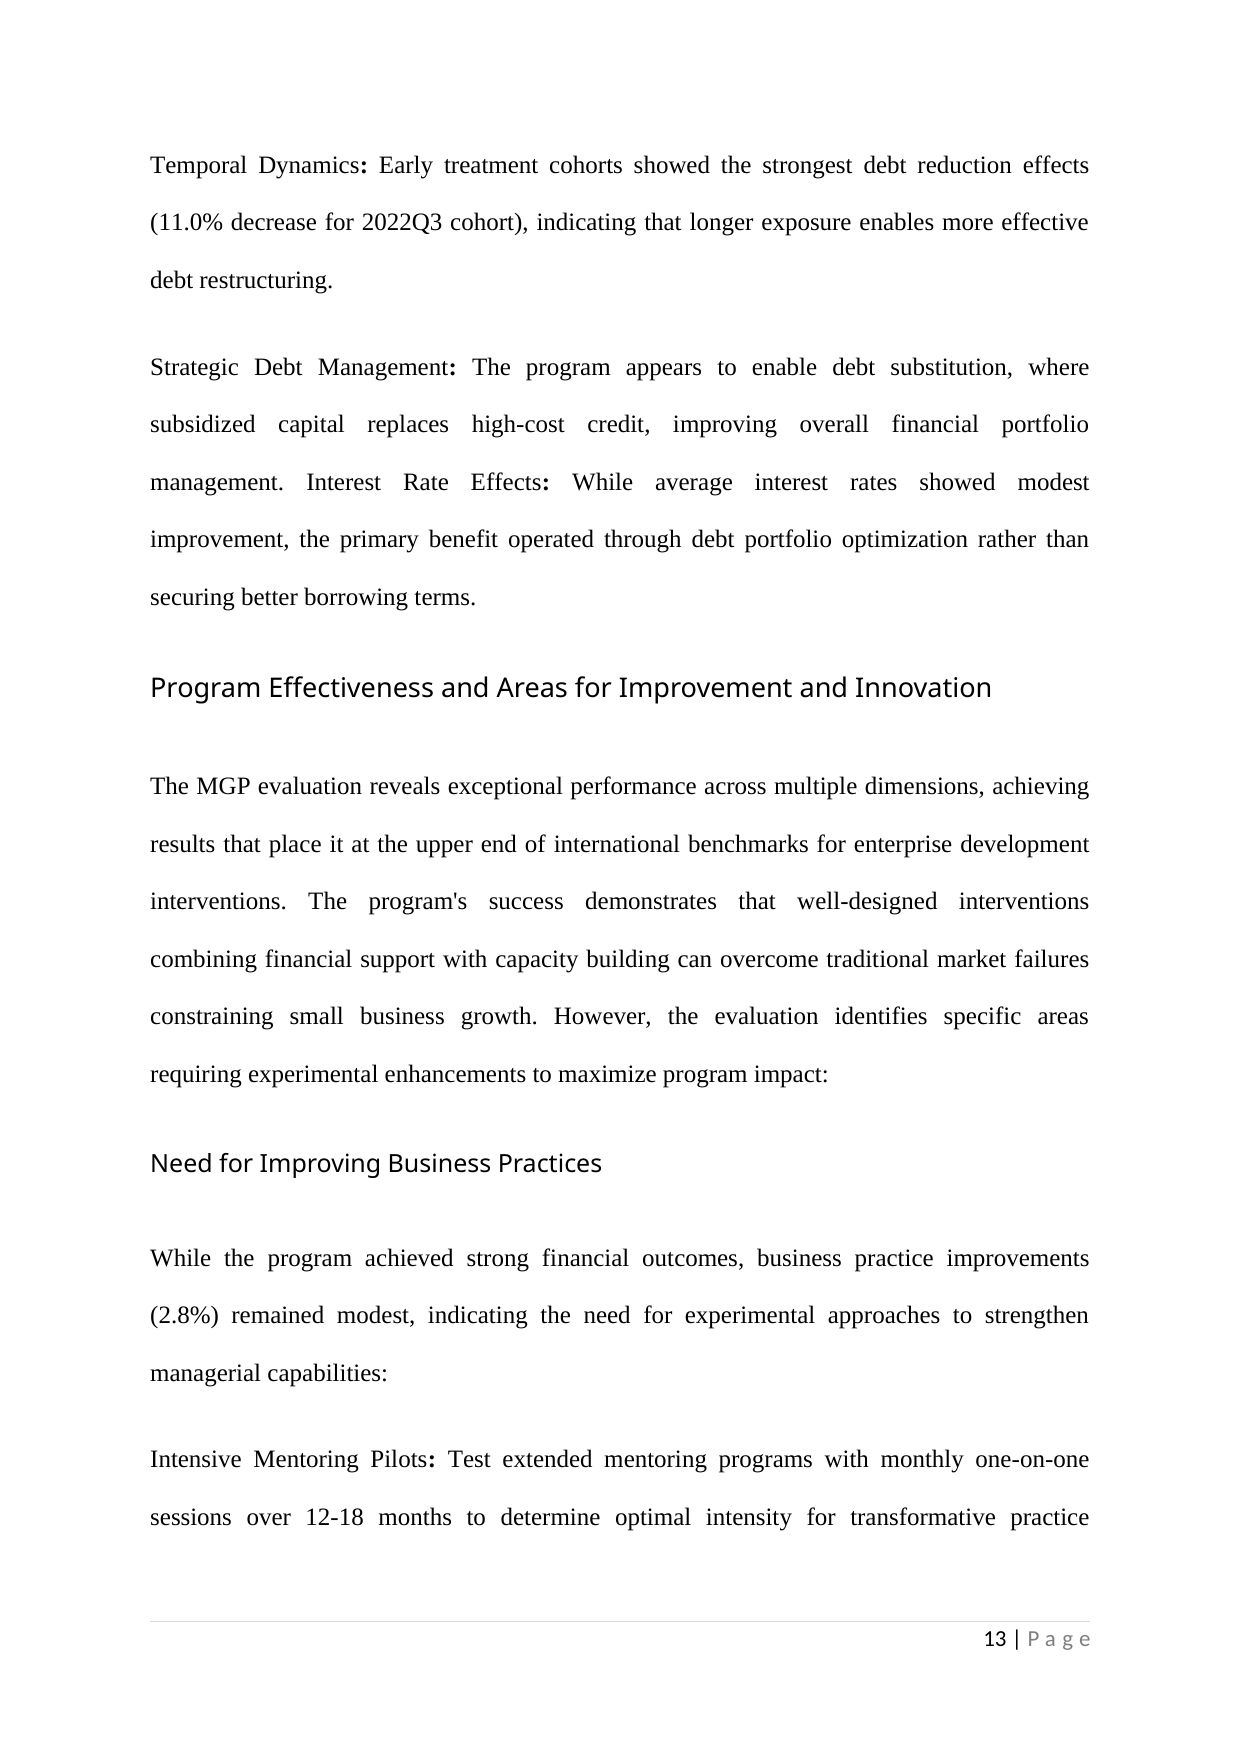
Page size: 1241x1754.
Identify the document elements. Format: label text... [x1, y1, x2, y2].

subtitle Program Effectiveness and Areas for Improvement and Innovation [150, 668, 1090, 705]
text Temporal Dynamics: Early treatment cohorts showed the strongest debt reduction effects (11.0% decrease for 2022Q3 cohort), indicating that longer exposure enables more effective debt restructuring. [150, 150, 1090, 294]
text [150, 1444, 1090, 1531]
text Strategic Debt Management: The program appears to enable debt substitution, where subsidized capital replaces high-cost credit, improving overall financial portfolio management. Interest Rate Effects: While average interest rates showed modest improvement, the primary benefit operated through debt portfolio optimization rather than securing better borrowing terms. [150, 352, 1090, 610]
text The MGP evaluation reveals exceptional performance across multiple dimensions, achieving results that place it at the upper end of international benchmarks for enterprise development interventions. The program's success demonstrates that well-designed interventions combining financial support with capacity building can overcome traditional market failures constraining small business growth. However, the evaluation identifies specific areas requiring experimental enhancements to maximize program impact: [150, 771, 1090, 1087]
subtitle Need for Improving Business Practices [150, 1145, 1090, 1179]
text While the program achieved strong financial outcomes, business practice improvements (2.8%) remained modest, indicating the need for experimental approaches to strengthen managerial capabilities: [150, 1243, 1090, 1386]
